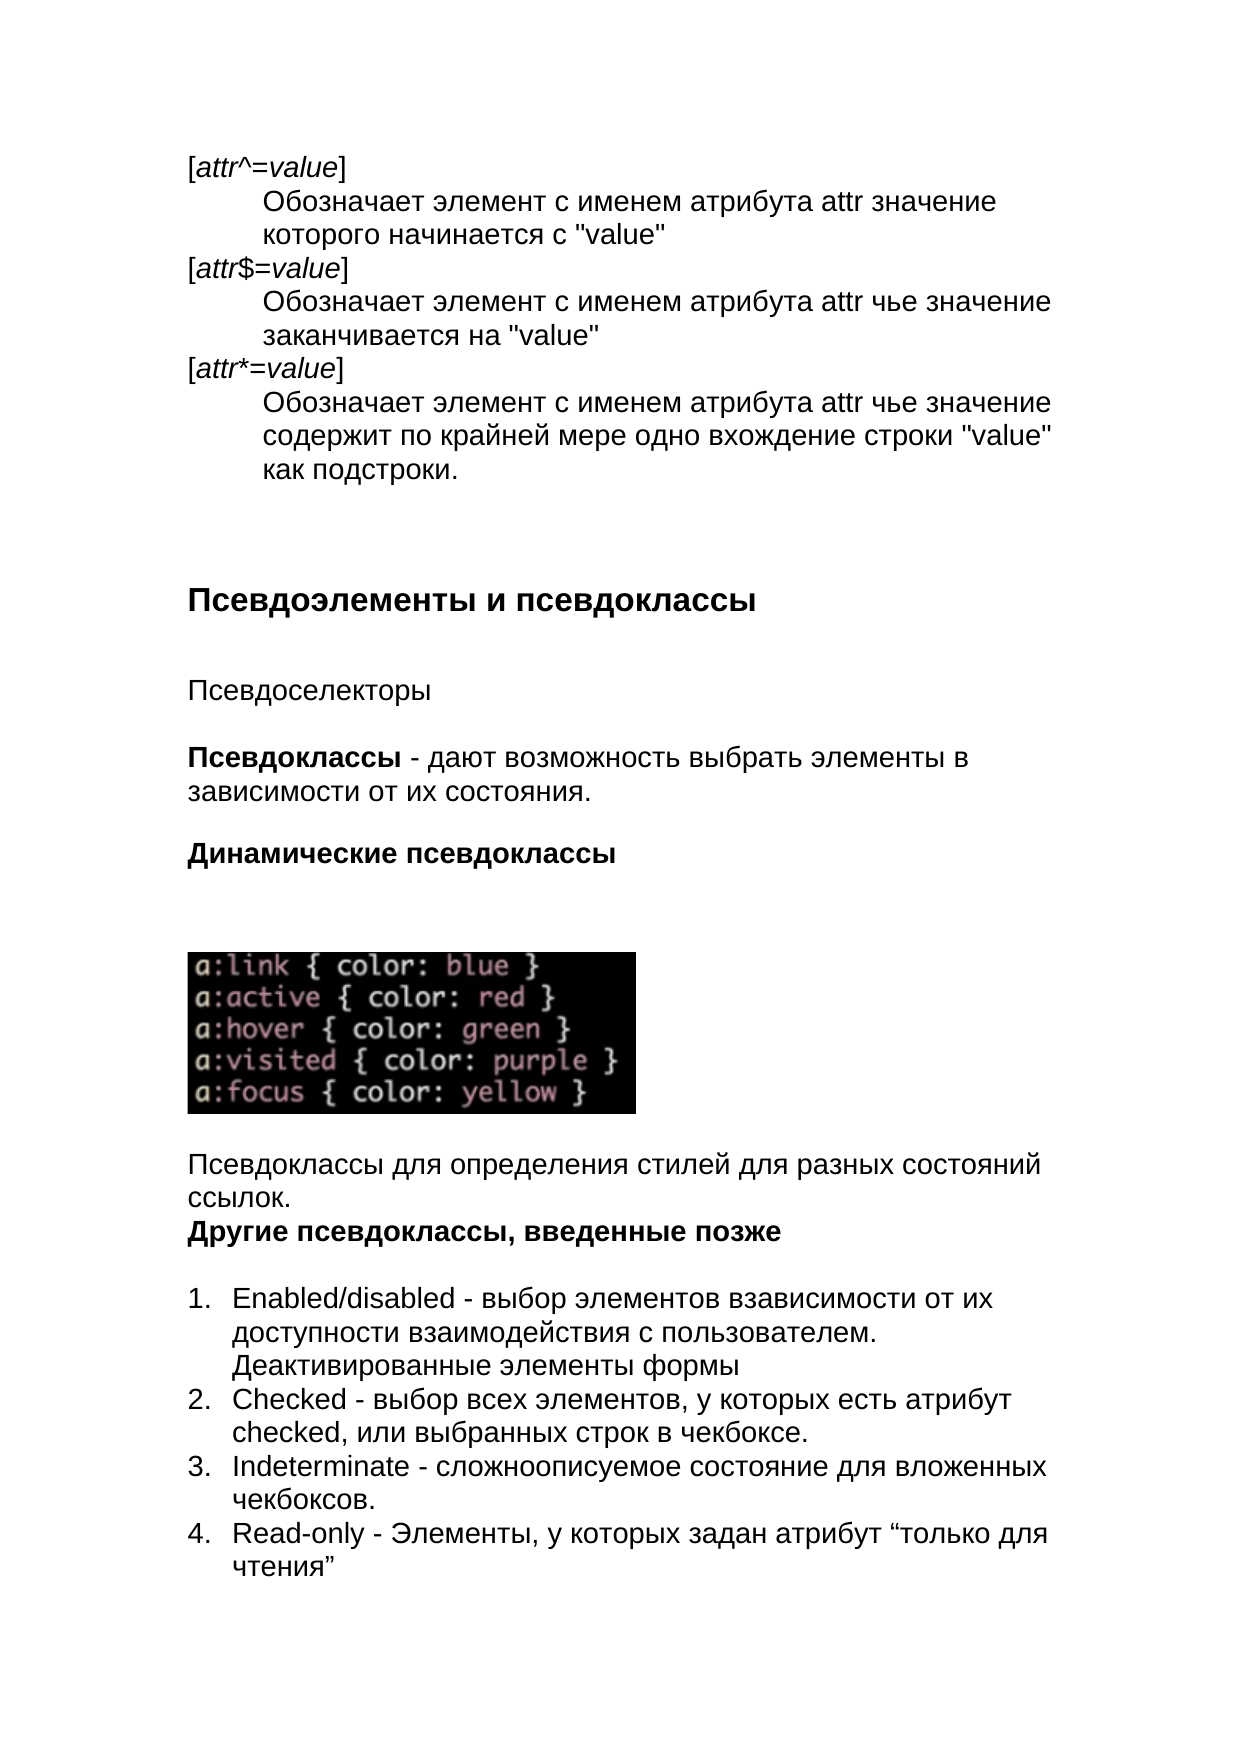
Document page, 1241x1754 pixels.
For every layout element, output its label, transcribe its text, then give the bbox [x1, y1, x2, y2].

list Checked - выбор всех элементов, у которых есть атрибут checked, или выбранных строк в чекбоксе. [187, 1382, 1053, 1449]
text Обозначает элемент с именем атрибута attr значение которого начинается с "value" [262, 183, 1053, 251]
text [attr$=value] [187, 251, 1053, 284]
text Псевдоселекторы [187, 673, 1053, 707]
list Read-only - Элементы, у которых задан атрибут “только для чтения” [187, 1516, 1053, 1583]
subtitle Динамические псевдоклассы [187, 836, 1053, 870]
list Indeterminate - сложноописуемое состояние для вложенных чекбоксов. [187, 1449, 1053, 1516]
list Enabled/disabled - выбор элементов взависимости от их доступности взаимодействия с пользователем. Деактивированные элементы формы [187, 1281, 1053, 1382]
subtitle Псевдоэлементы и псевдоклассы [187, 579, 1053, 618]
text [attr*=value] [187, 351, 1053, 385]
picture [187, 952, 636, 1114]
text [attr^=value] [187, 150, 1053, 183]
text Псевдоклассы - дают возможность выбрать элементы в зависимости от их состояния. [187, 740, 1053, 807]
text Обозначает элемент с именем атрибута attr чье значение содержит по крайней мере одно вхождение строки "value" как подстроки. [262, 385, 1053, 485]
text Другие псевдоклассы, введенные позже [187, 1214, 1053, 1248]
text Псевдоклассы для определения стилей для разных состояний ссылок. [187, 1147, 1053, 1214]
text Обозначает элемент с именем атрибута attr чье значение заканчивается на "value" [262, 284, 1053, 351]
